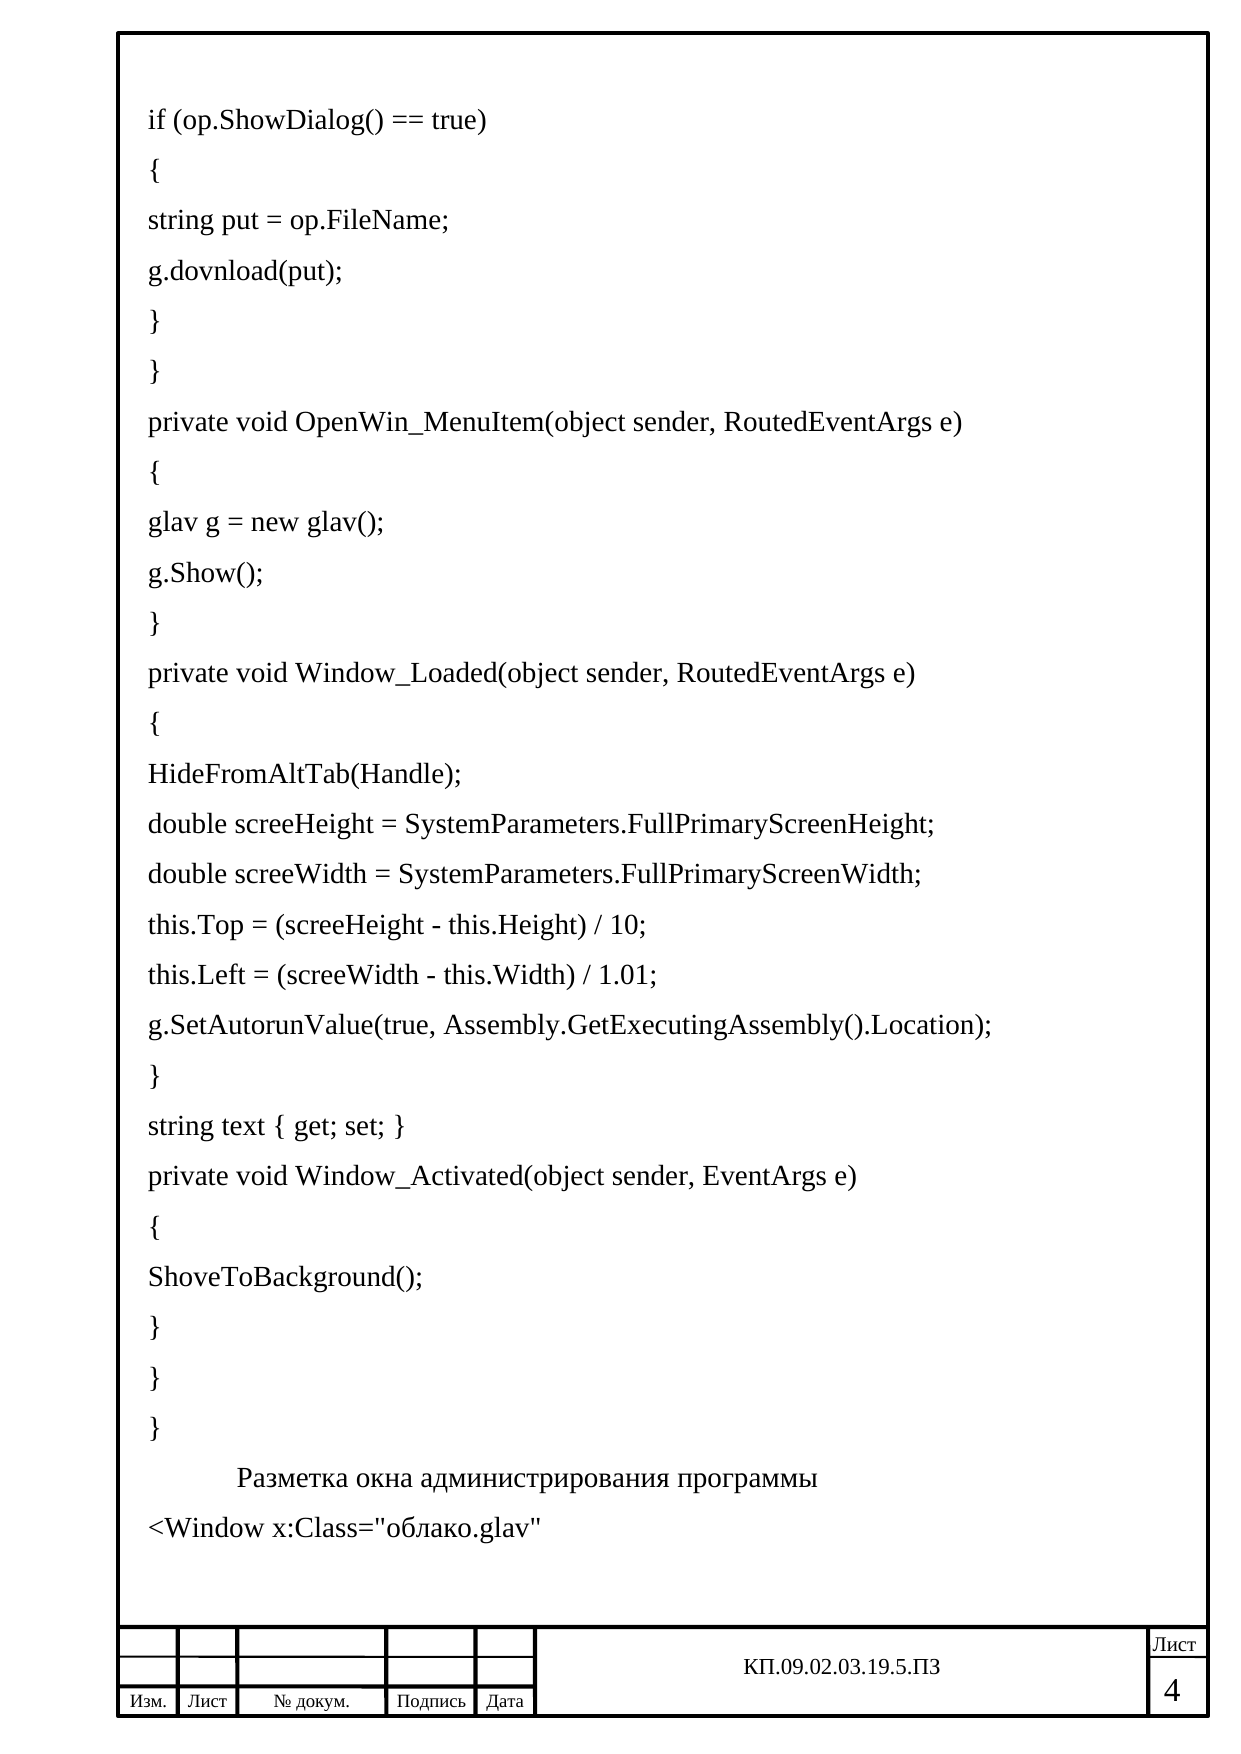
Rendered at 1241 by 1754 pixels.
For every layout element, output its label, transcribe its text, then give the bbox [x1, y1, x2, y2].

text } [148, 605, 1181, 638]
text <Window x:Class="облако.glav" [148, 1511, 1181, 1544]
text double screeHeight = SystemParameters.FullPrimaryScreenHeight; [148, 806, 1181, 840]
text g.SetAutorunValue(true, Assembly.GetExecutingAssembly().Location); [148, 1007, 1181, 1041]
text this.Top = (screeHeight - this.Height) / 10; [148, 907, 1181, 940]
text { [148, 706, 1181, 739]
text string put = op.FileName; [148, 202, 1181, 236]
text private void OpenWin_MenuItem(object sender, RoutedEventArgs e) [148, 404, 1181, 437]
text { [148, 454, 1181, 488]
text HideFromAltTab(Handle); [148, 756, 1181, 789]
text Разметка окна администрирования программы [148, 1460, 1181, 1494]
text } [148, 353, 1181, 387]
text private void Window_Loaded(object sender, RoutedEventArgs e) [148, 655, 1181, 689]
text if (op.ShowDialog() == true) [148, 102, 1181, 135]
text double screeWidth = SystemParameters.FullPrimaryScreenWidth; [148, 857, 1181, 890]
text this.Left = (screeWidth - this.Width) / 1.01; [148, 957, 1181, 991]
text } [148, 1309, 1181, 1343]
text } [148, 303, 1181, 337]
text ShoveToBackground(); [148, 1259, 1181, 1293]
text string text { get; set; } [148, 1108, 1181, 1142]
text { [148, 1209, 1181, 1242]
text g.dovnload(put); [148, 253, 1181, 286]
text } [148, 1360, 1181, 1393]
text } [148, 1410, 1181, 1443]
text g.Show(); [148, 555, 1181, 588]
text { [148, 152, 1181, 186]
text glav g = new glav(); [148, 504, 1181, 538]
text private void Window_Activated(object sender, EventArgs e) [148, 1158, 1181, 1192]
text } [148, 1058, 1181, 1091]
